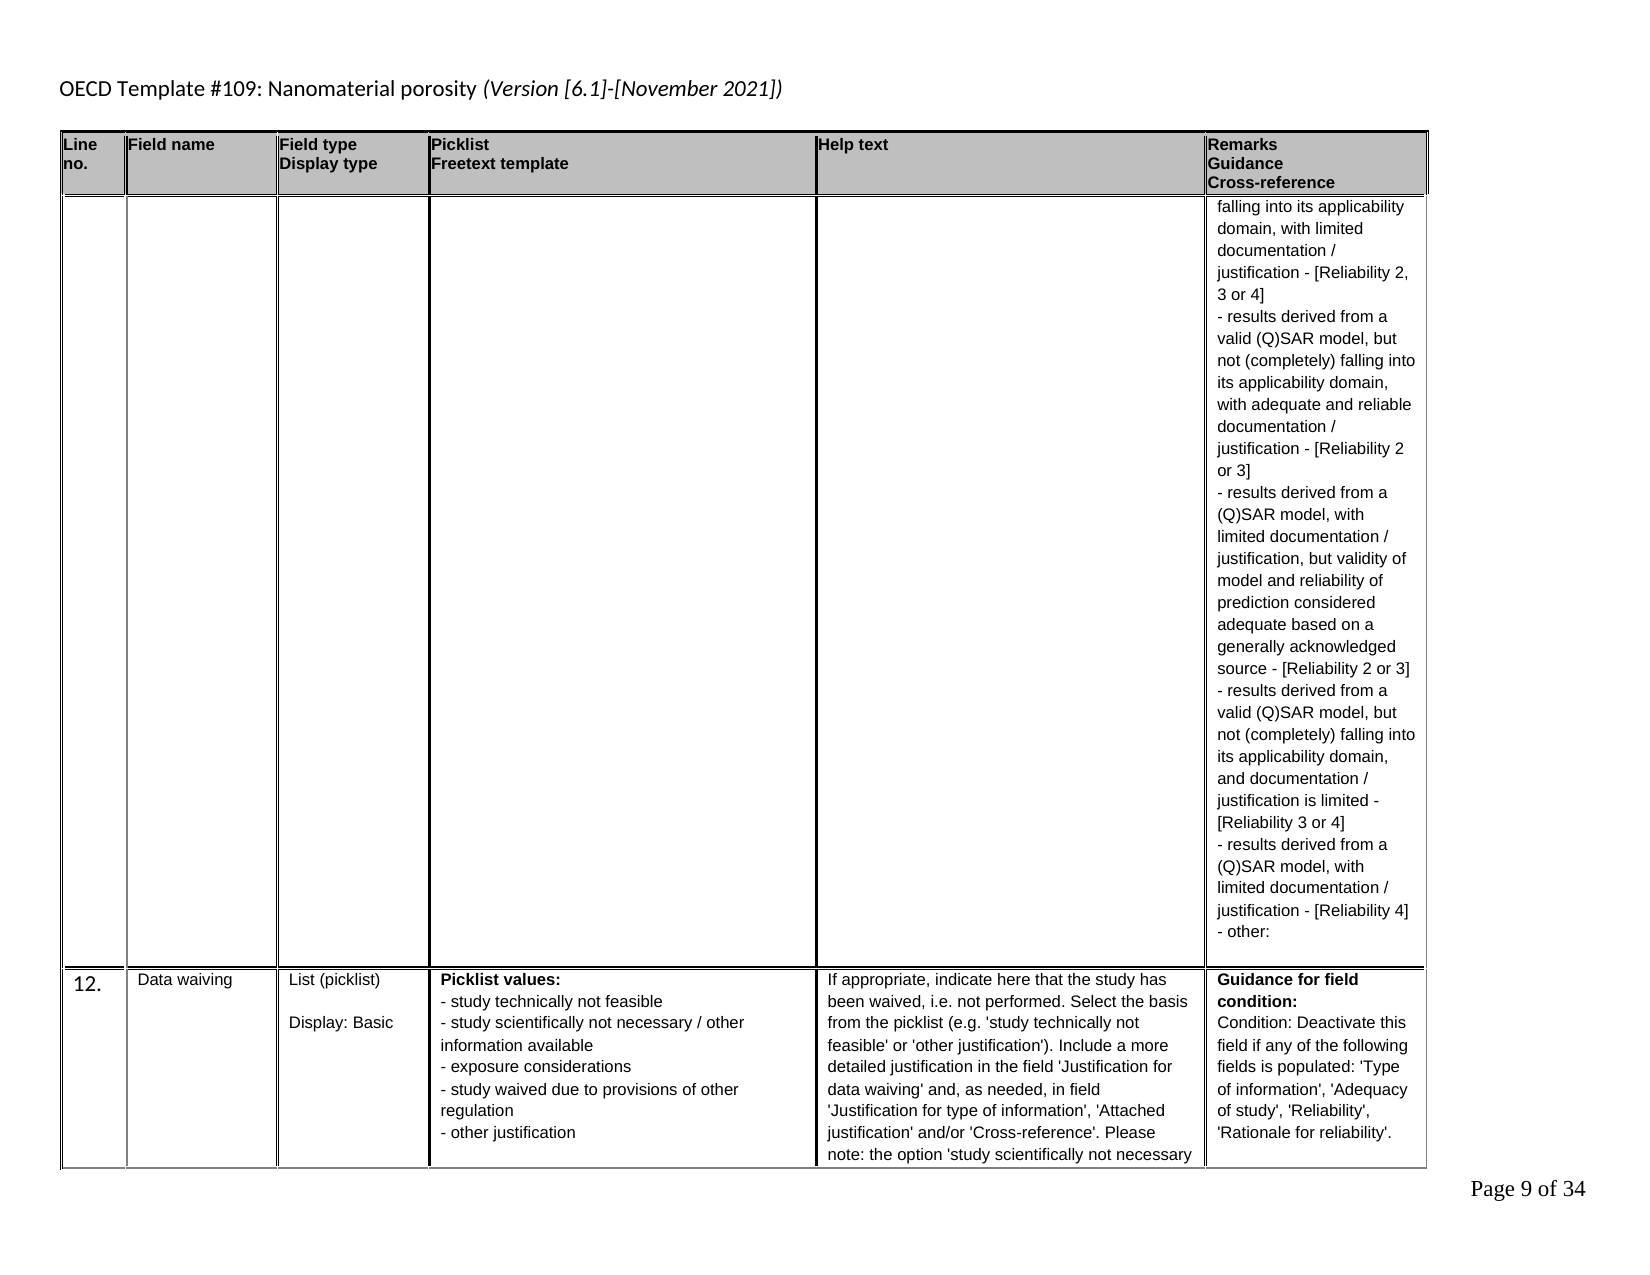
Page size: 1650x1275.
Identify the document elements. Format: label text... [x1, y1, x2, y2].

table_header Field name [126, 133, 277, 194]
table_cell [279, 197, 428, 966]
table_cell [429, 970, 816, 1167]
table_cell List (picklist) Display: Basic [278, 970, 429, 1167]
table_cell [128, 197, 276, 966]
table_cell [818, 197, 1204, 966]
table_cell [816, 970, 1206, 1167]
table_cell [1206, 194, 1427, 966]
table_header Help text [816, 133, 1206, 194]
table_header Picklist Freetext template [429, 133, 816, 194]
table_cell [1206, 966, 1426, 1167]
table_cell Data waiving [126, 970, 277, 1167]
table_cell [431, 197, 815, 966]
table_cell [63, 966, 126, 1167]
table_header Field type Display type [278, 132, 429, 194]
table_header Line no. [63, 132, 126, 194]
table_header Remarks Guidance Cross-reference [1206, 133, 1426, 194]
table_cell [61, 194, 126, 966]
